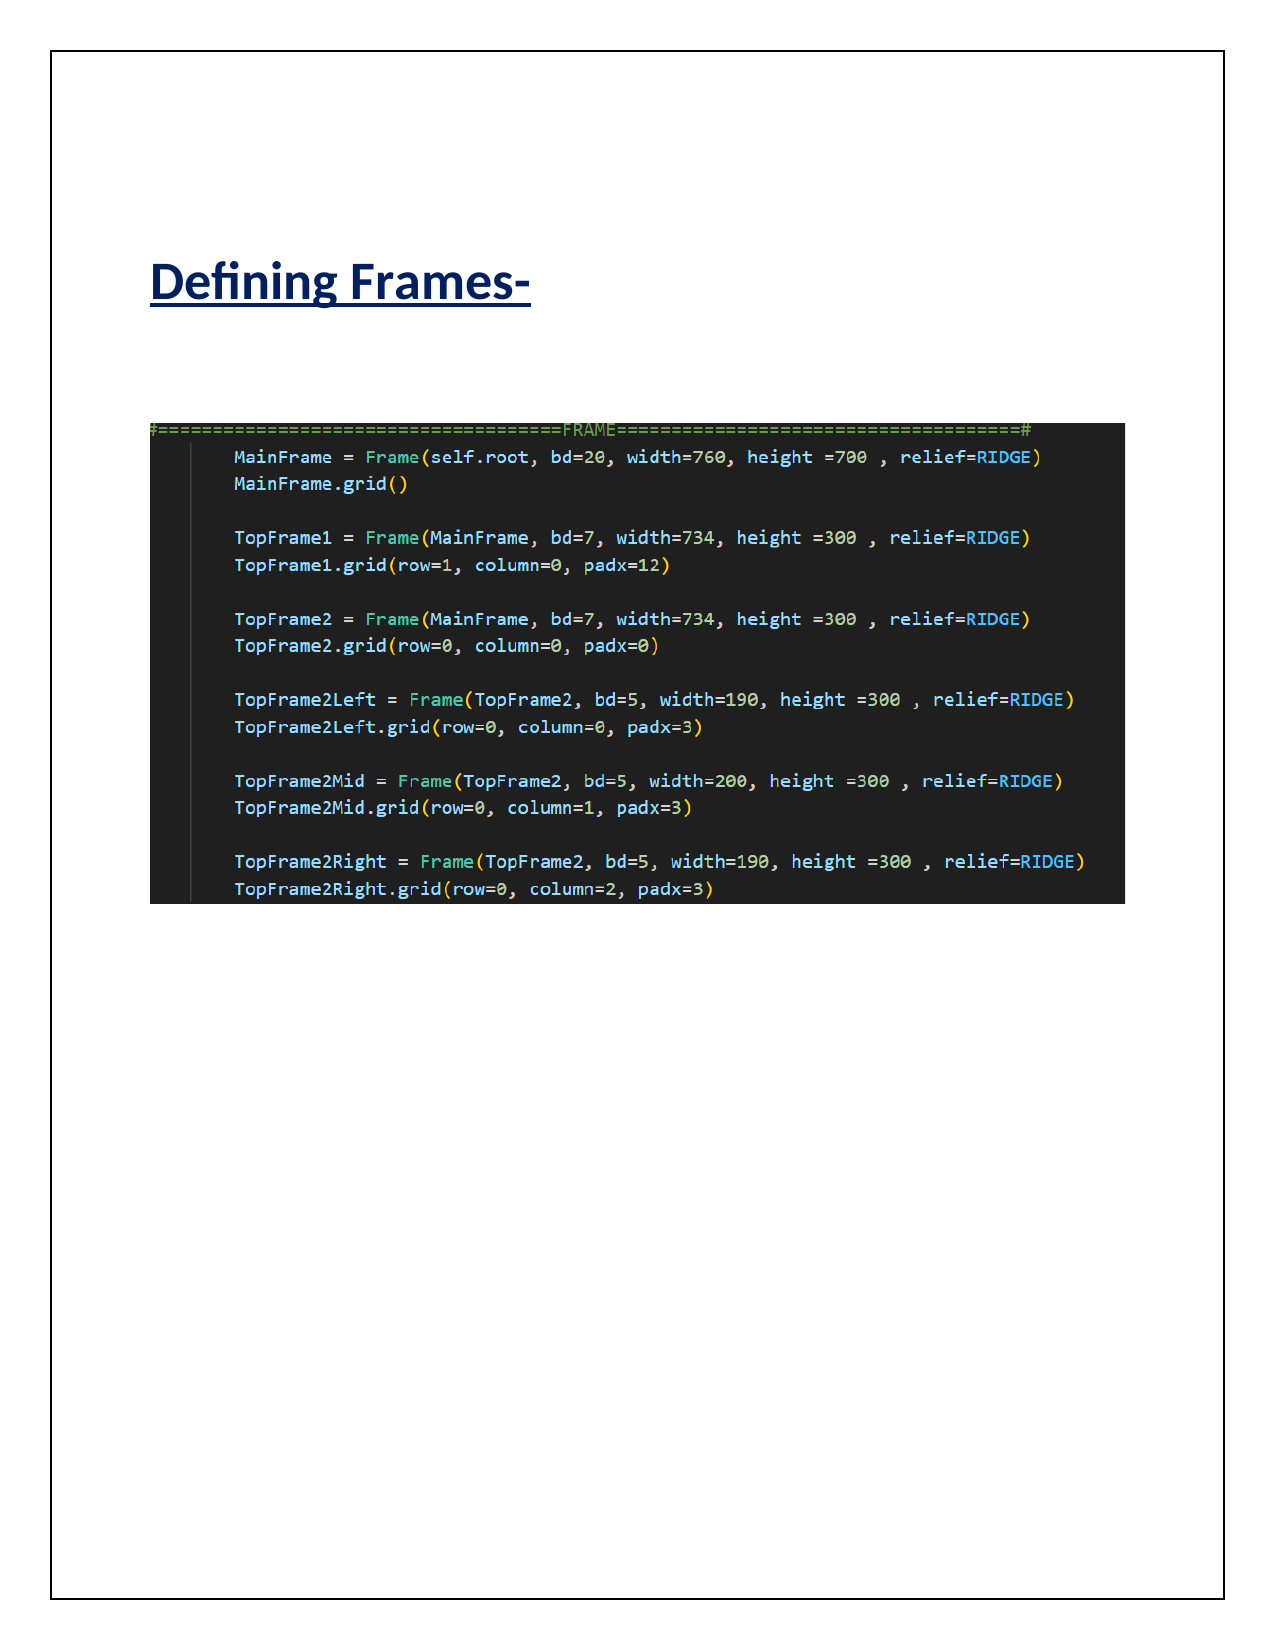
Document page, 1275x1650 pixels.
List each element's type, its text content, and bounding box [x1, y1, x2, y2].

picture [150, 423, 1125, 904]
text Defining Frames- [150, 247, 1125, 313]
